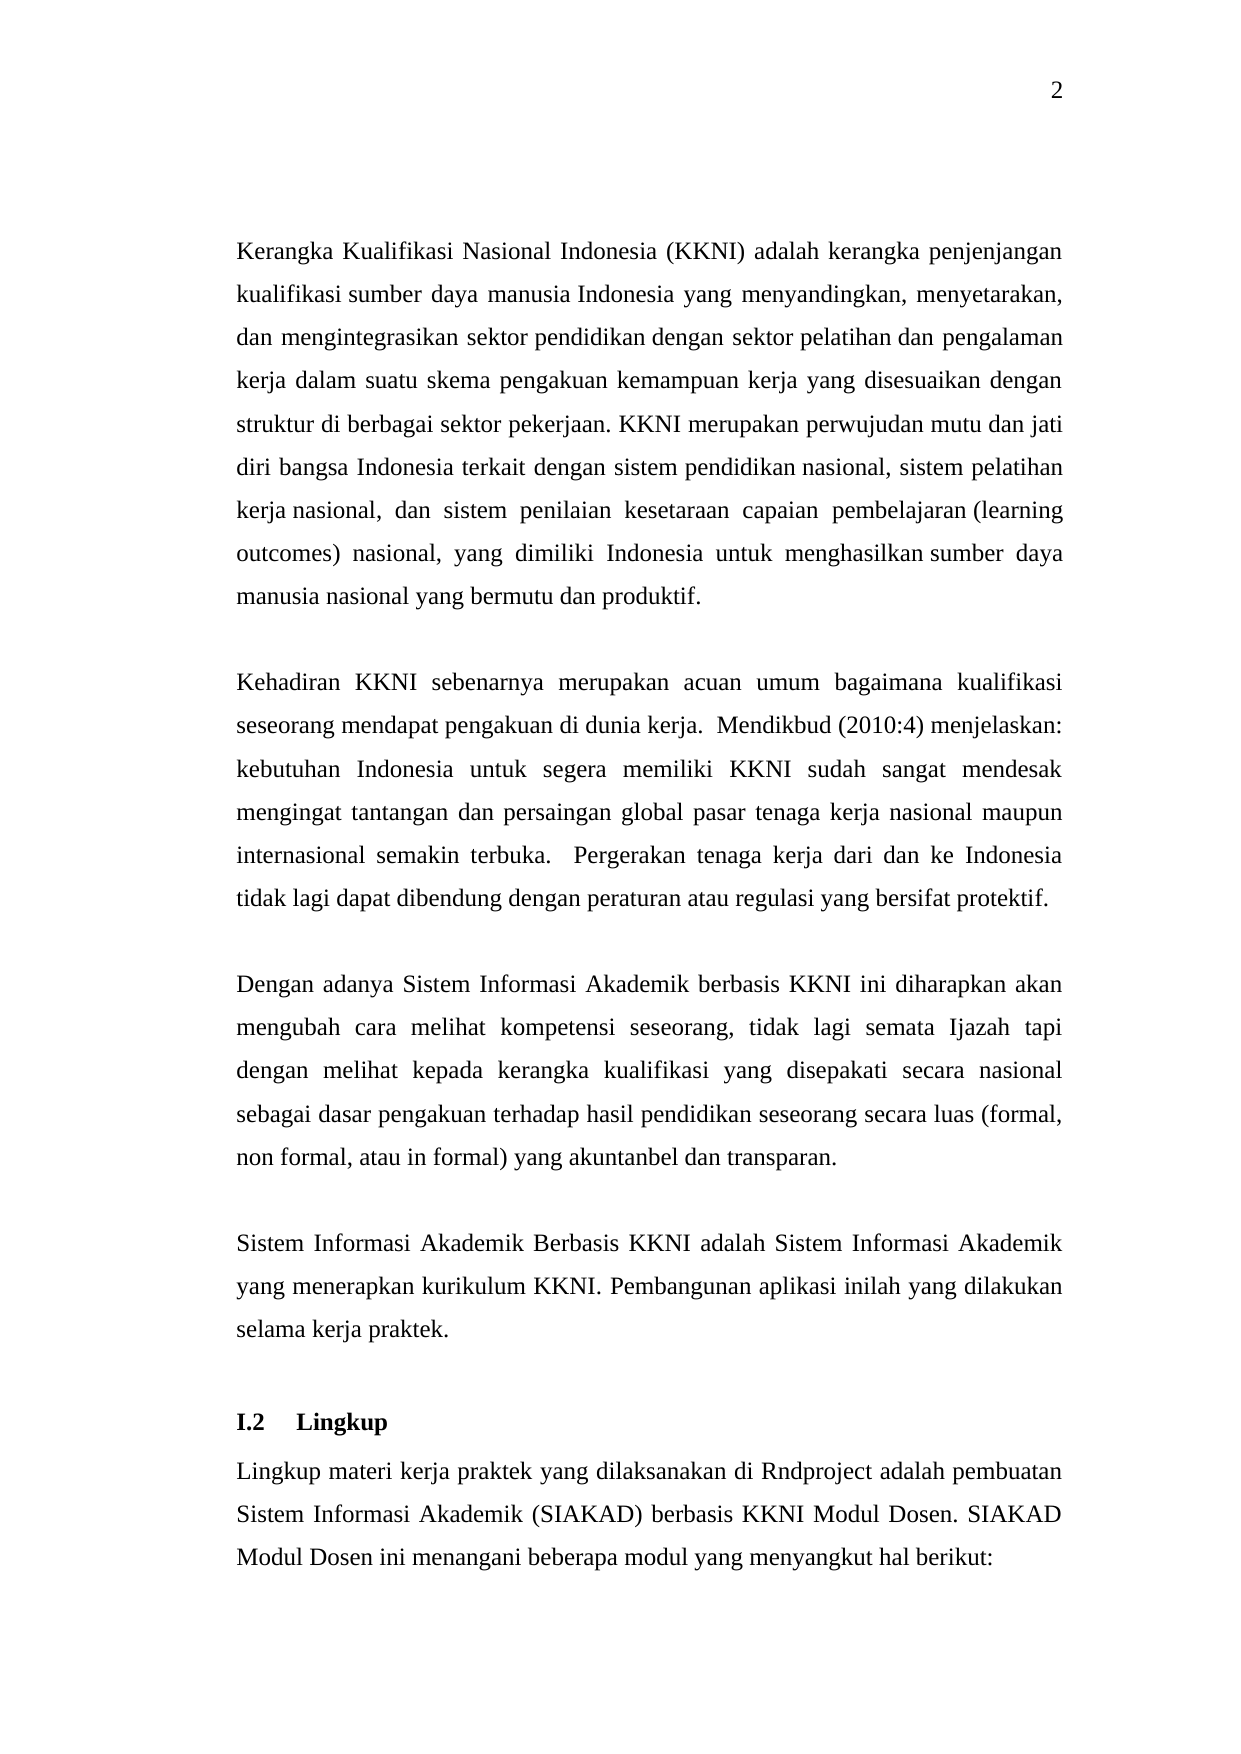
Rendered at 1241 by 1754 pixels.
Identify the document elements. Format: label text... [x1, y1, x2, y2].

text Lingkup materi kerja praktek yang dilaksanakan di Rndproject adalah pembuatan Sistem Informasi Akademik (SIAKAD) berbasis KKNI Modul Dosen. SIAKAD Modul Dosen ini menangani beberapa modul yang menyangkut hal berikut: [236, 1456, 1063, 1571]
subtitle Lingkup [236, 1407, 1063, 1436]
text Kerangka Kualifikasi Nasional Indonesia (KKNI) adalah kerangka penjenjangan kualifikasi sumber daya manusia Indonesia yang menyandingkan, menyetarakan, dan mengintegrasikan sektor pendidikan dengan sektor pelatihan dan pengalaman kerja dalam suatu skema pengakuan kemampuan kerja yang disesuaikan dengan struktur di berbagai sektor pekerjaan. KKNI merupakan perwujudan mutu dan jati diri bangsa Indonesia terkait dengan sistem pendidikan nasional, sistem pelatihan kerja nasional, dan sistem penilaian kesetaraan capaian pembelajaran (learning outcomes) nasional, yang dimiliki Indonesia untuk menghasilkan sumber daya manusia nasional yang bermutu dan produktif. [236, 236, 1063, 610]
text Kehadiran KKNI sebenarnya merupakan acuan umum bagaimana kualifikasi seseorang mendapat pengakuan di dunia kerja. Mendikbud (2010:4) menjelaskan: kebutuhan Indonesia untuk segera memiliki KKNI sudah sangat mendesak mengingat tantangan dan persaingan global pasar tenaga kerja nasional maupun internasional semakin terbuka. Pergerakan tenaga kerja dari dan ke Indonesia tidak lagi dapat dibendung dengan peraturan atau regulasi yang bersifat protektif. [236, 667, 1063, 912]
text Sistem Informasi Akademik Berbasis KKNI adalah Sistem Informasi Akademik yang menerapkan kurikulum KKNI. Pembangunan aplikasi inilah yang dilakukan selama kerja praktek. [236, 1228, 1063, 1343]
text Dengan adanya Sistem Informasi Akademik berbasis KKNI ini diharapkan akan mengubah cara melihat kompetensi seseorang, tidak lagi semata Ijazah tapi dengan melihat kepada kerangka kualifikasi yang disepakati secara nasional sebagai dasar pengakuan terhadap hasil pendidikan seseorang secara luas (formal, non formal, atau in formal) yang akuntanbel dan transparan. [236, 969, 1063, 1171]
